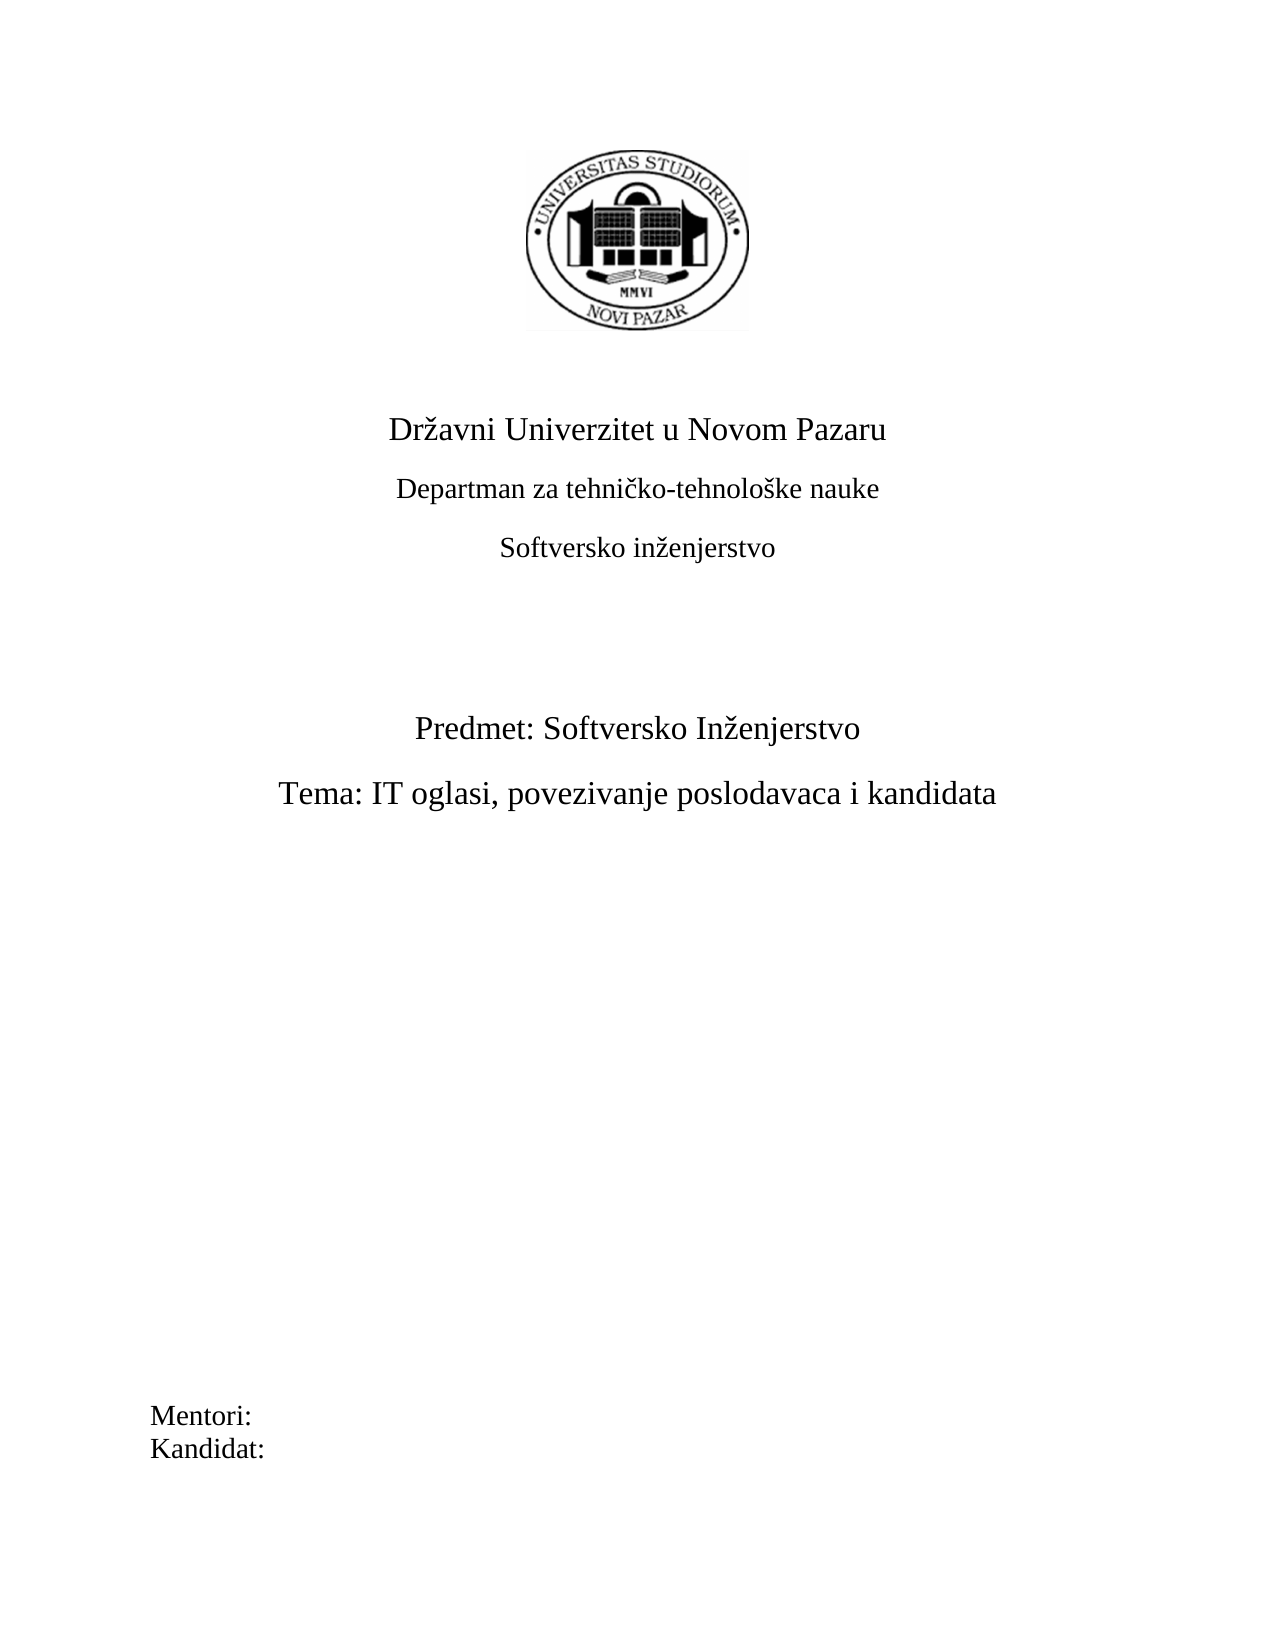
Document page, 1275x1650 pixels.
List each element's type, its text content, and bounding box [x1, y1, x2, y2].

text Državni Univerzitet u Novom Pazaru [150, 409, 1125, 447]
text Predmet: Softversko Inženjerstvo [150, 709, 1125, 747]
text Departman za tehničko-tehnološke nauke [150, 471, 1125, 505]
text Tema: IT oglasi, povezivanje poslodavaca i kandidata [150, 773, 1125, 812]
text Mentori: Kandidat: [150, 1398, 1125, 1465]
text Softversko inženjerstvo [150, 531, 1125, 564]
